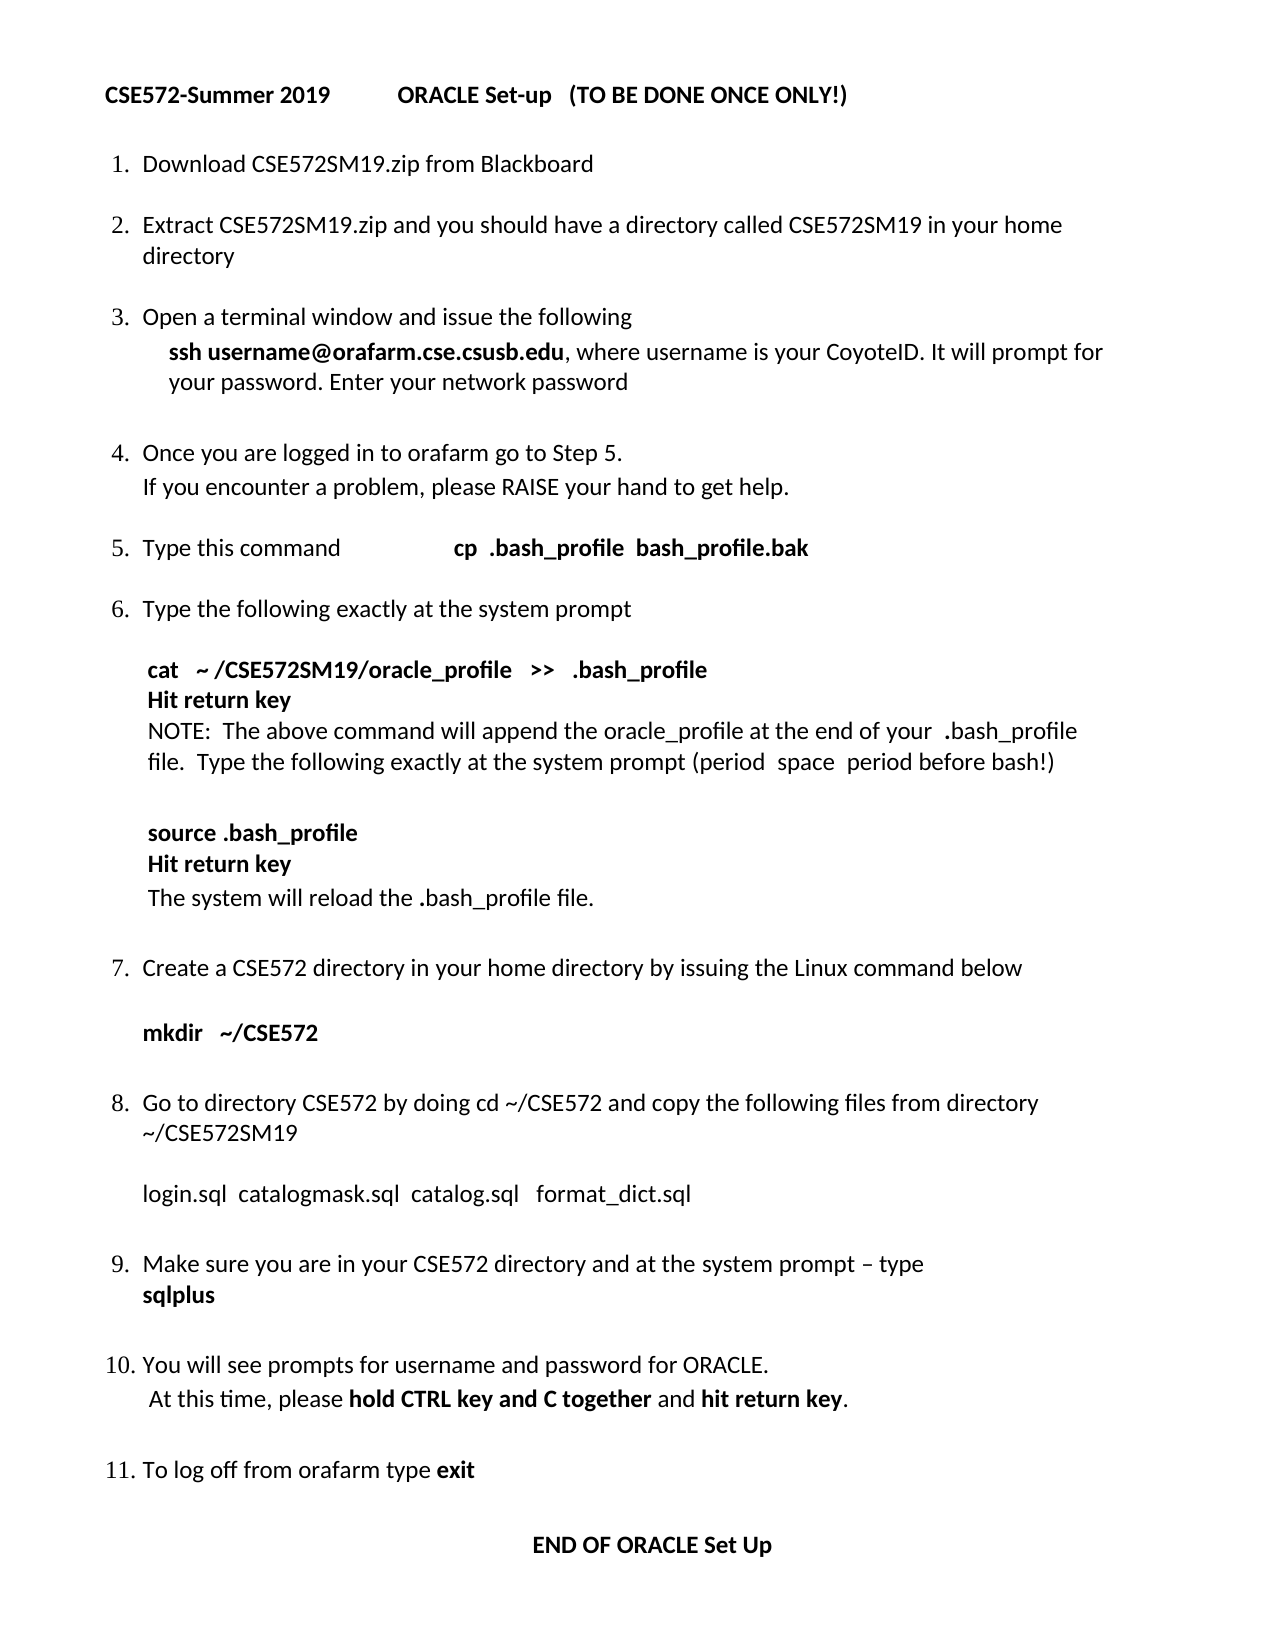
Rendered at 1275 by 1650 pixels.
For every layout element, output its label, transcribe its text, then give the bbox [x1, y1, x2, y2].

subtitle CSE572-Summer 2019 ORACLE Set-up (TO BE DONE ONCE ONLY!) [105, 79, 1117, 110]
list Make sure you are in your CSE572 directory and at the system prompt – type [111, 1249, 1117, 1279]
text login.sql catalogmask.sql catalog.sql format_dict.sql [142, 1178, 1117, 1209]
list Open a terminal window and issue the following [111, 301, 1117, 332]
list Go to directory CSE572 by doing cd ~/CSE572 and copy the following files from directory ~/CSE572SM19 [111, 1087, 1117, 1148]
list You will see prompts for username and password for ORACLE. [105, 1349, 1117, 1380]
text Hit return key [147, 684, 1117, 715]
text sqlplus [142, 1279, 1067, 1310]
text If you encounter a problem, please RAISE your hand to get help. [143, 471, 1117, 501]
list Type this command cp .bash_profile bash_profile.bak [111, 532, 1117, 562]
text Hit return key [148, 848, 1117, 879]
list Extract CSE572SM19.zip and you should have a directory called CSE572SM19 in your home directory [111, 209, 1117, 271]
subtitle END OF ORACLE Set Up [188, 1529, 1117, 1560]
text The system will reload the .bash_profile file. [148, 882, 1117, 912]
text NOTE: The above command will append the oracle_profile at the end of your .bash_profile file. Type the following exactly at the system prompt (period space period before bash!) [148, 715, 1117, 776]
subtitle cat ~ /CSE572SM19/oracle_profile >> .bash_profile [111, 654, 1117, 684]
subtitle source .bash_profile [148, 818, 1117, 848]
subtitle mkdir ~/CSE572 [142, 1017, 1117, 1048]
list To log off from orafarm type exit [105, 1454, 1117, 1484]
text At this time, please hold CTRL key and C together and hit return key. [149, 1384, 1117, 1414]
list Download CSE572SM19.zip from Blackboard [111, 148, 1117, 179]
list Create a CSE572 directory in your home directory by issuing the Linux command below [111, 952, 1117, 983]
list Type the following exactly at the system prompt [111, 593, 1117, 623]
list Once you are logged in to orafarm go to Step 5. [111, 437, 1117, 467]
subtitle ssh username@orafarm.cse.csusb.edu, where username is your CoyoteID. It will prompt for your password. Enter your network password [169, 336, 1117, 397]
